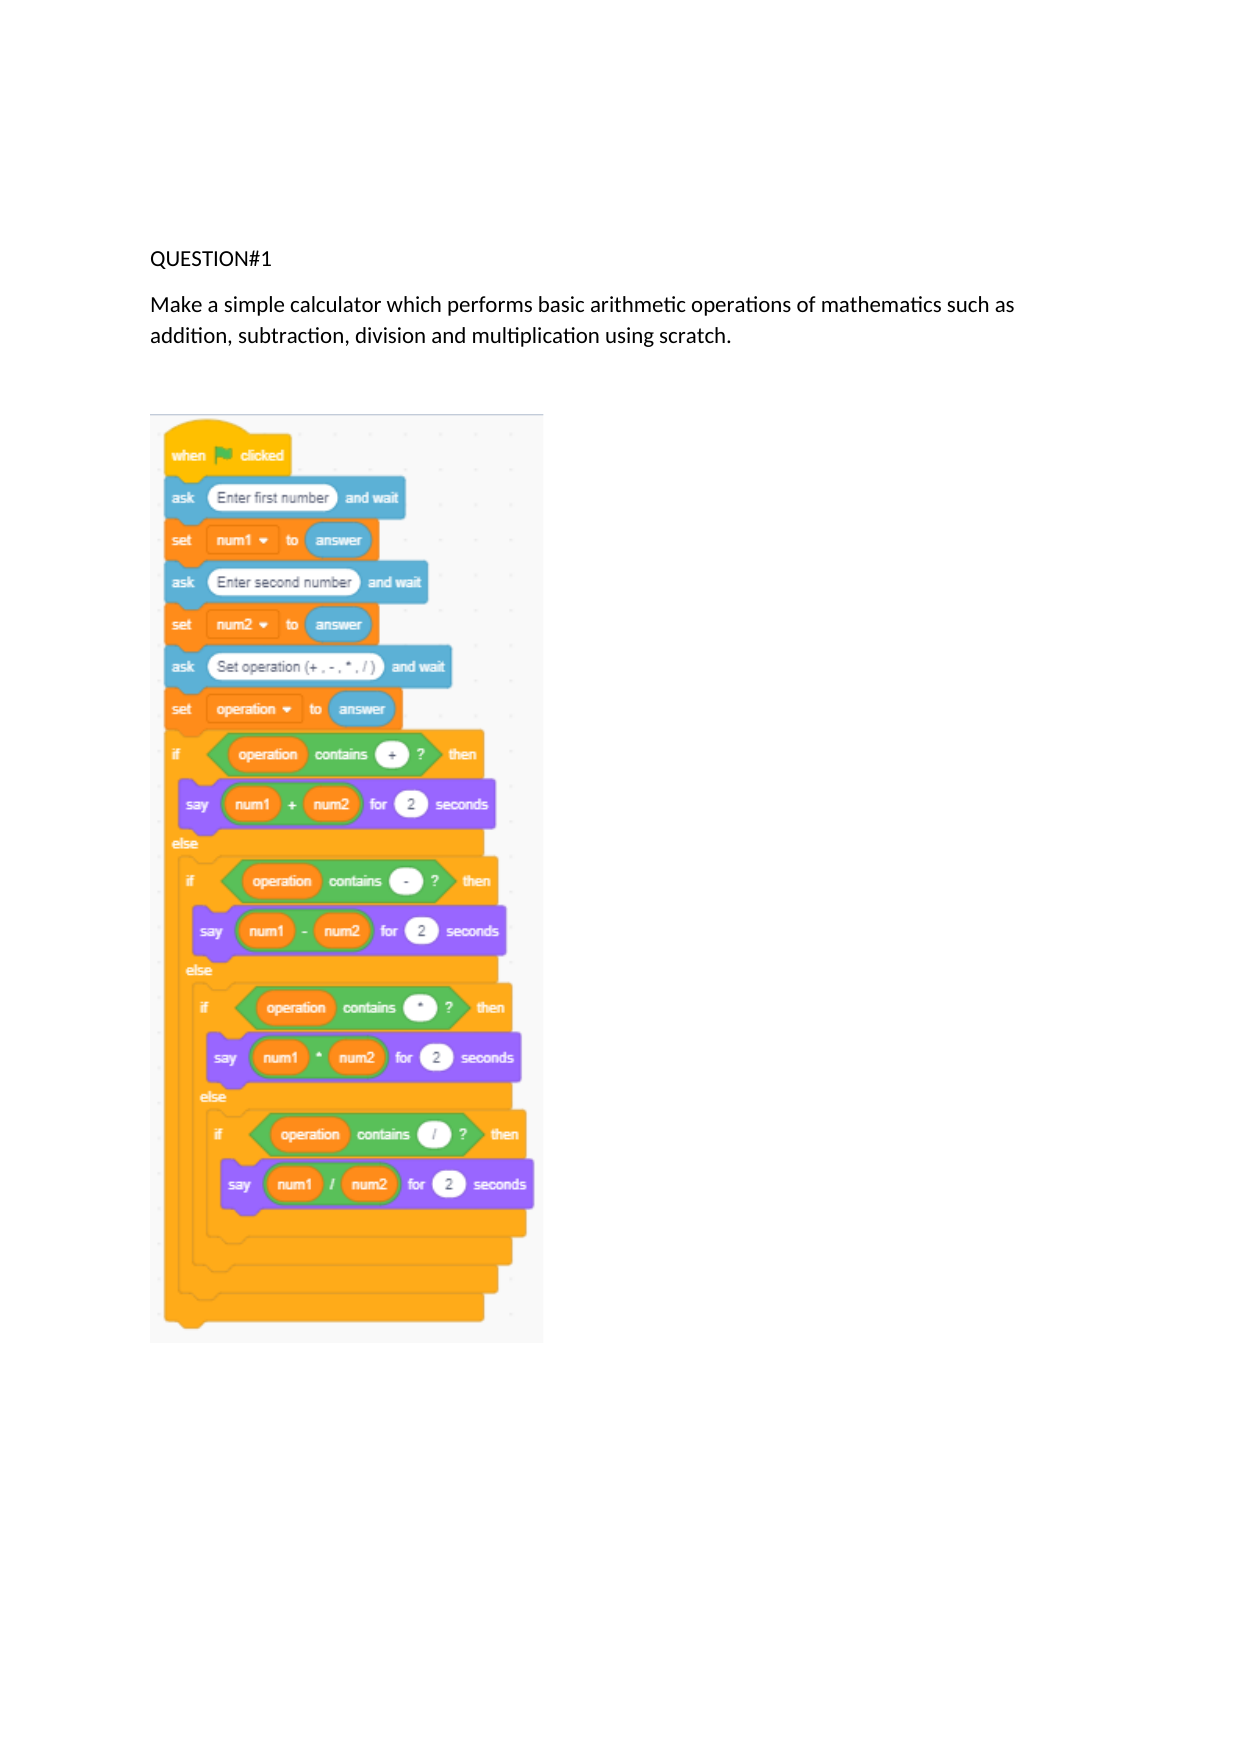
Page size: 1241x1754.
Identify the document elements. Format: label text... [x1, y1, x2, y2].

picture [150, 414, 544, 1343]
text QUESTION#1 [150, 244, 1090, 272]
text Make a simple calculator which performs basic arithmetic operations of mathematics such as addition, subtraction, division and multiplication using scratch. [150, 291, 1090, 349]
